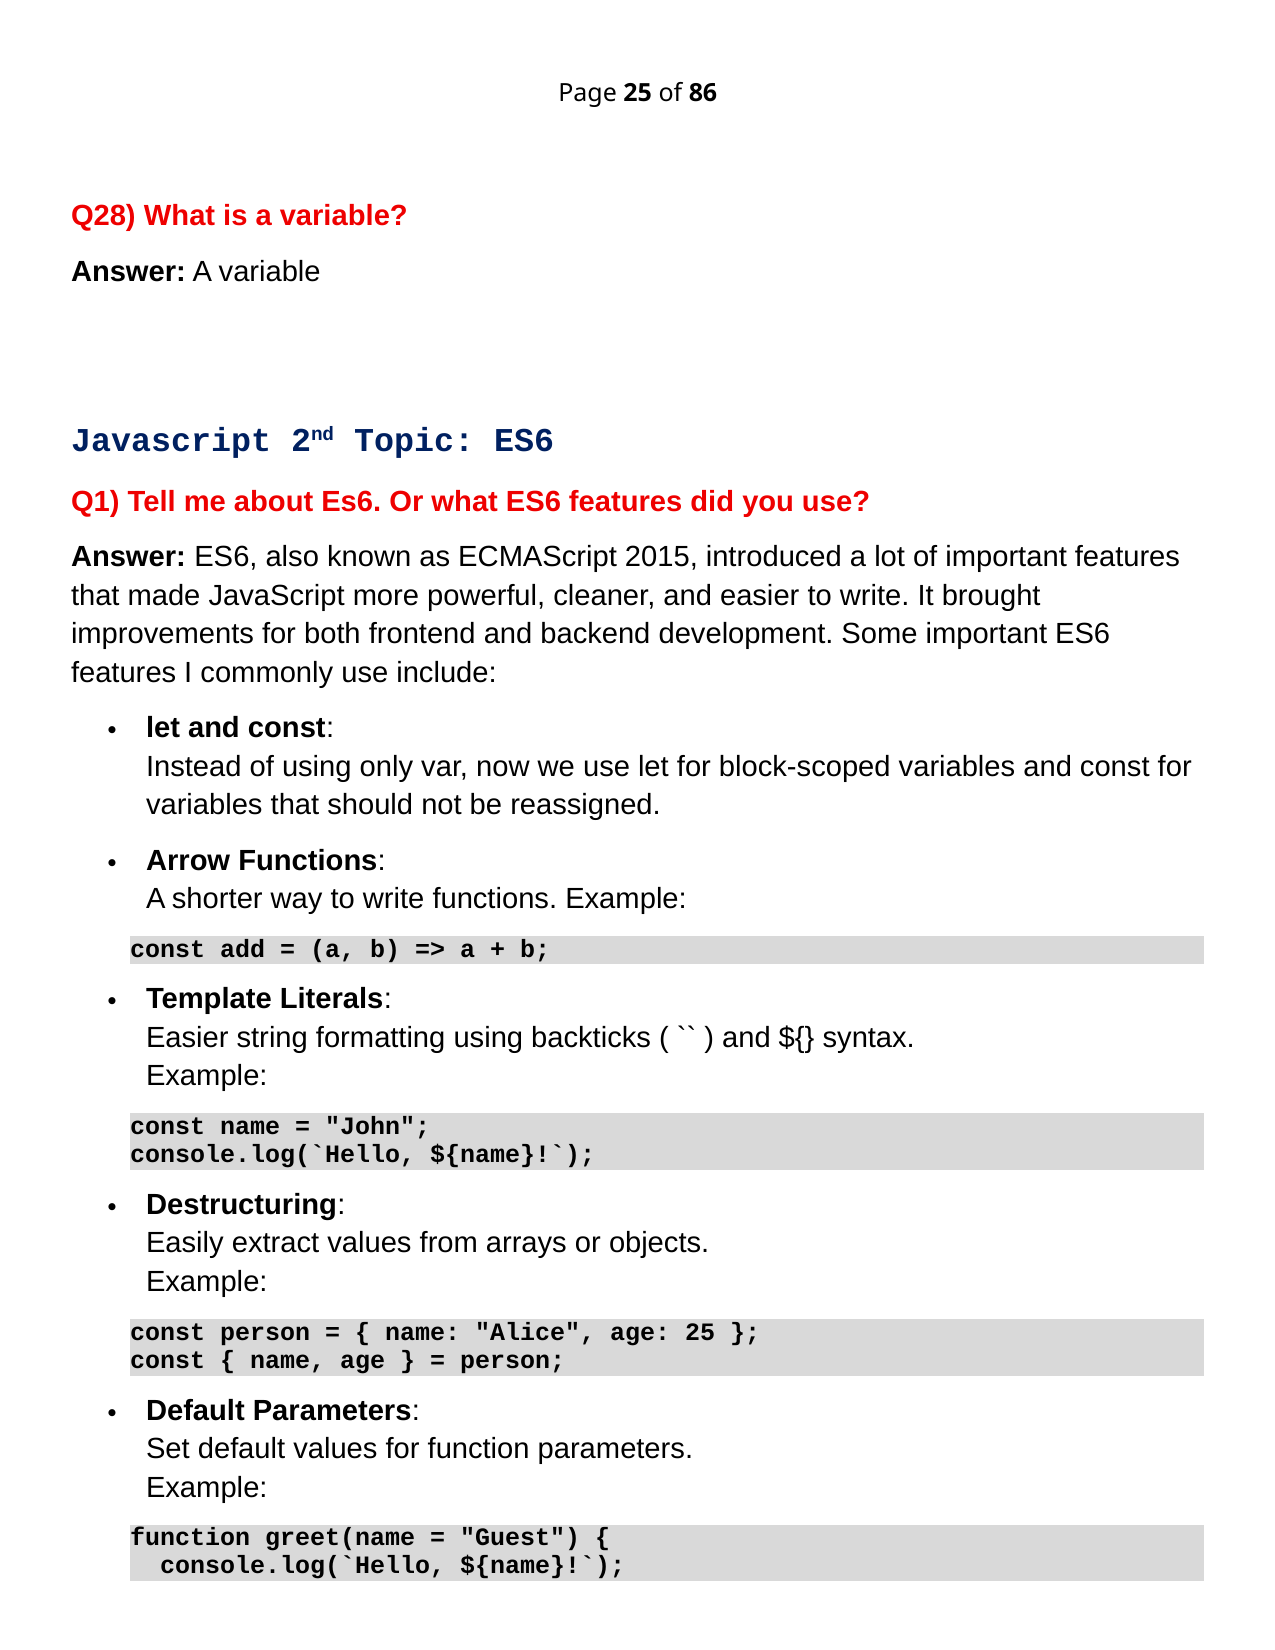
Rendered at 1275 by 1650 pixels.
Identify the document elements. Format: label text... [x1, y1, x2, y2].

text const add = (a, b) => a + b; [130, 936, 1204, 964]
text Q1) Tell me about Es6. Or what ES6 features did you use? [71, 484, 1204, 518]
text console.log(`Hello, ${name}!`); [130, 1553, 1204, 1581]
list Arrow Functions: A shorter way to write functions. Example: [108, 842, 1204, 914]
text Answer: A variable [71, 253, 1204, 287]
text Javascript 2nd Topic: ES6 [71, 424, 1204, 462]
list Default Parameters: Set default values for function parameters. Example: [108, 1392, 1204, 1503]
list Template Literals: Easier string formatting using backticks ( `` ) and ${} syntax. Example: [108, 981, 1204, 1092]
text console.log(`Hello, ${name}!`); [130, 1142, 1204, 1170]
text const person = { name: "Alice", age: 25 }; [130, 1319, 1204, 1347]
list Destructuring: Easily extract values from arrays or objects. Example: [108, 1187, 1204, 1297]
text const name = "John"; [130, 1113, 1204, 1142]
list let and const: Instead of using only var, now we use let for block-scoped variables and const for variables that should not be reassigned. [108, 710, 1204, 821]
text Q28) What is a variable? [71, 198, 1204, 232]
text const { name, age } = person; [130, 1347, 1204, 1376]
text function greet(name = "Guest") { [130, 1525, 1204, 1553]
text Answer: ES6, also known as ECMAScript 2015, introduced a lot of important features that made JavaScript more powerful, cleaner, and easier to write. It brought improvements for both frontend and backend development. Some important ES6 features I commonly use include: [71, 539, 1204, 688]
